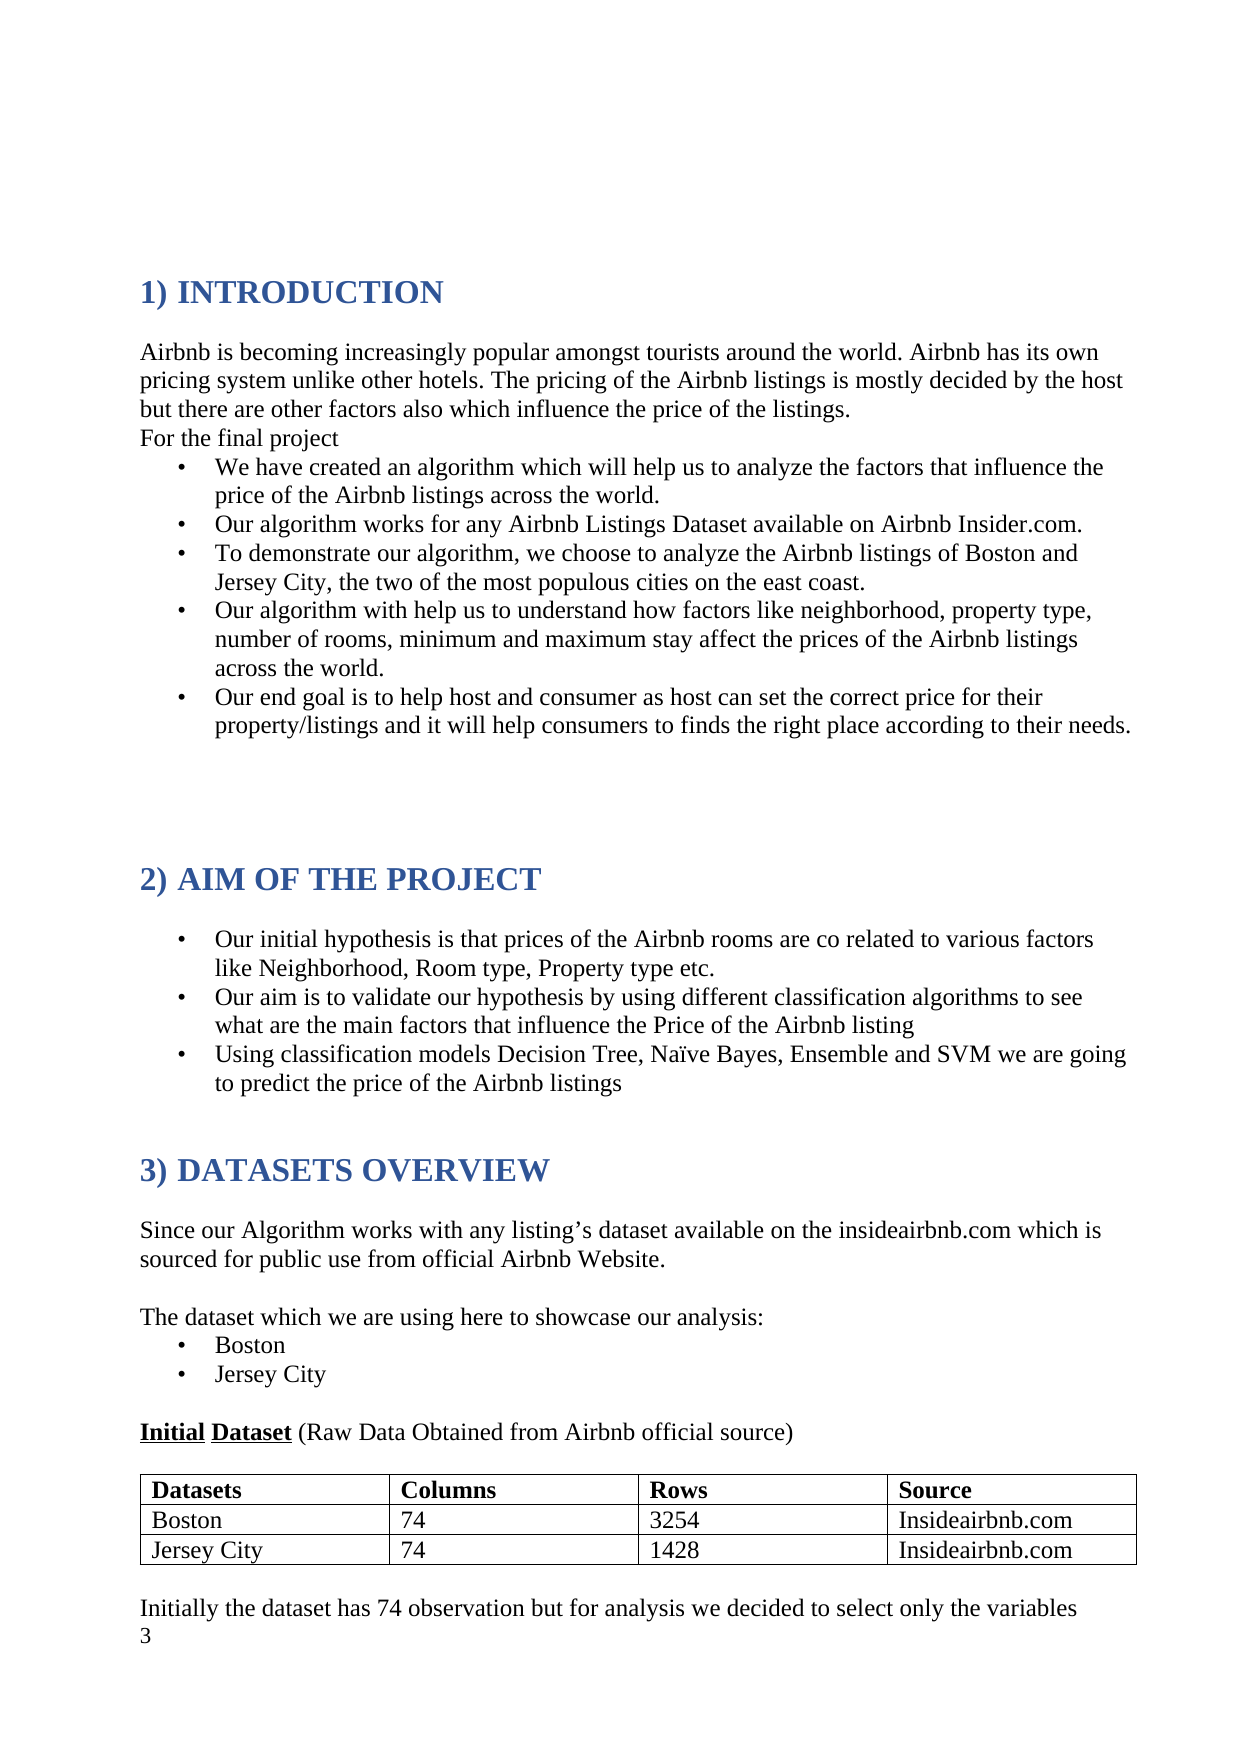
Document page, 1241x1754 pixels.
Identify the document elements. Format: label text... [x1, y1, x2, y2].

table_header Datasets [141, 1475, 389, 1504]
table_cell 1428 [639, 1535, 887, 1563]
table_cell 3254 [639, 1505, 887, 1534]
table_header Source [888, 1475, 1136, 1504]
text Initial Dataset (Raw Data Obtained from Airbnb official source) [139, 1417, 1136, 1445]
text The dataset which we are using here to showcase our analysis: [139, 1302, 1136, 1330]
table_cell Insideairbnb.com [888, 1505, 1136, 1534]
table_cell Insideairbnb.com [888, 1535, 1136, 1563]
list Our end goal is to help host and consumer as host can set the correct price for their property/listings and it will help consumers to finds the right place according to their needs. [177, 682, 1136, 739]
list Our algorithm with help us to understand how factors like neighborhood, property type, number of rooms, minimum and maximum stay affect the prices of the Airbnb listings across the world. [177, 596, 1136, 682]
list Jersey City [177, 1359, 1136, 1388]
list We have created an algorithm which will help us to analyze the factors that influence the price of the Airbnb listings across the world. [177, 452, 1136, 509]
table_cell Jersey City [141, 1535, 389, 1563]
subtitle DATASETS OVERVIEW [139, 1151, 1136, 1189]
table_cell 74 [390, 1535, 638, 1563]
table_header Columns [390, 1475, 638, 1504]
list Our initial hypothesis is that prices of the Airbnb rooms are co related to various factors like Neighborhood, Room type, Property type etc. [177, 924, 1136, 982]
list Boston [177, 1330, 1136, 1359]
subtitle INTRODUCTION [139, 272, 1136, 310]
subtitle AIM OF THE PROJECT [139, 860, 1136, 898]
list Our algorithm works for any Airbnb Listings Dataset available on Airbnb Insider.com. [177, 509, 1136, 538]
table_cell 74 [390, 1505, 638, 1534]
text Airbnb is becoming increasingly popular amongst tourists around the world. Airbnb has its own pricing system unlike other hotels. The pricing of the Airbnb listings is mostly decided by the host but there are other factors also which influence the price of the listings. [139, 337, 1136, 423]
list Using classification models Decision Tree, Naïve Bayes, Ensemble and SVM we are going to predict the price of the Airbnb listings [177, 1039, 1136, 1097]
list Our aim is to validate our hypothesis by using different classification algorithms to see what are the main factors that influence the Price of the Airbnb listing [177, 982, 1136, 1039]
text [139, 1593, 1136, 1622]
text Since our Algorithm works with any listing’s dataset available on the insideairbnb.com which is sourced for public use from official Airbnb Website. [139, 1215, 1136, 1273]
table_header Rows [639, 1475, 887, 1504]
text For the final project [139, 423, 1136, 452]
list To demonstrate our algorithm, we choose to analyze the Airbnb listings of Boston and Jersey City, the two of the most populous cities on the east coast. [177, 538, 1136, 596]
table_cell Boston [141, 1505, 389, 1534]
